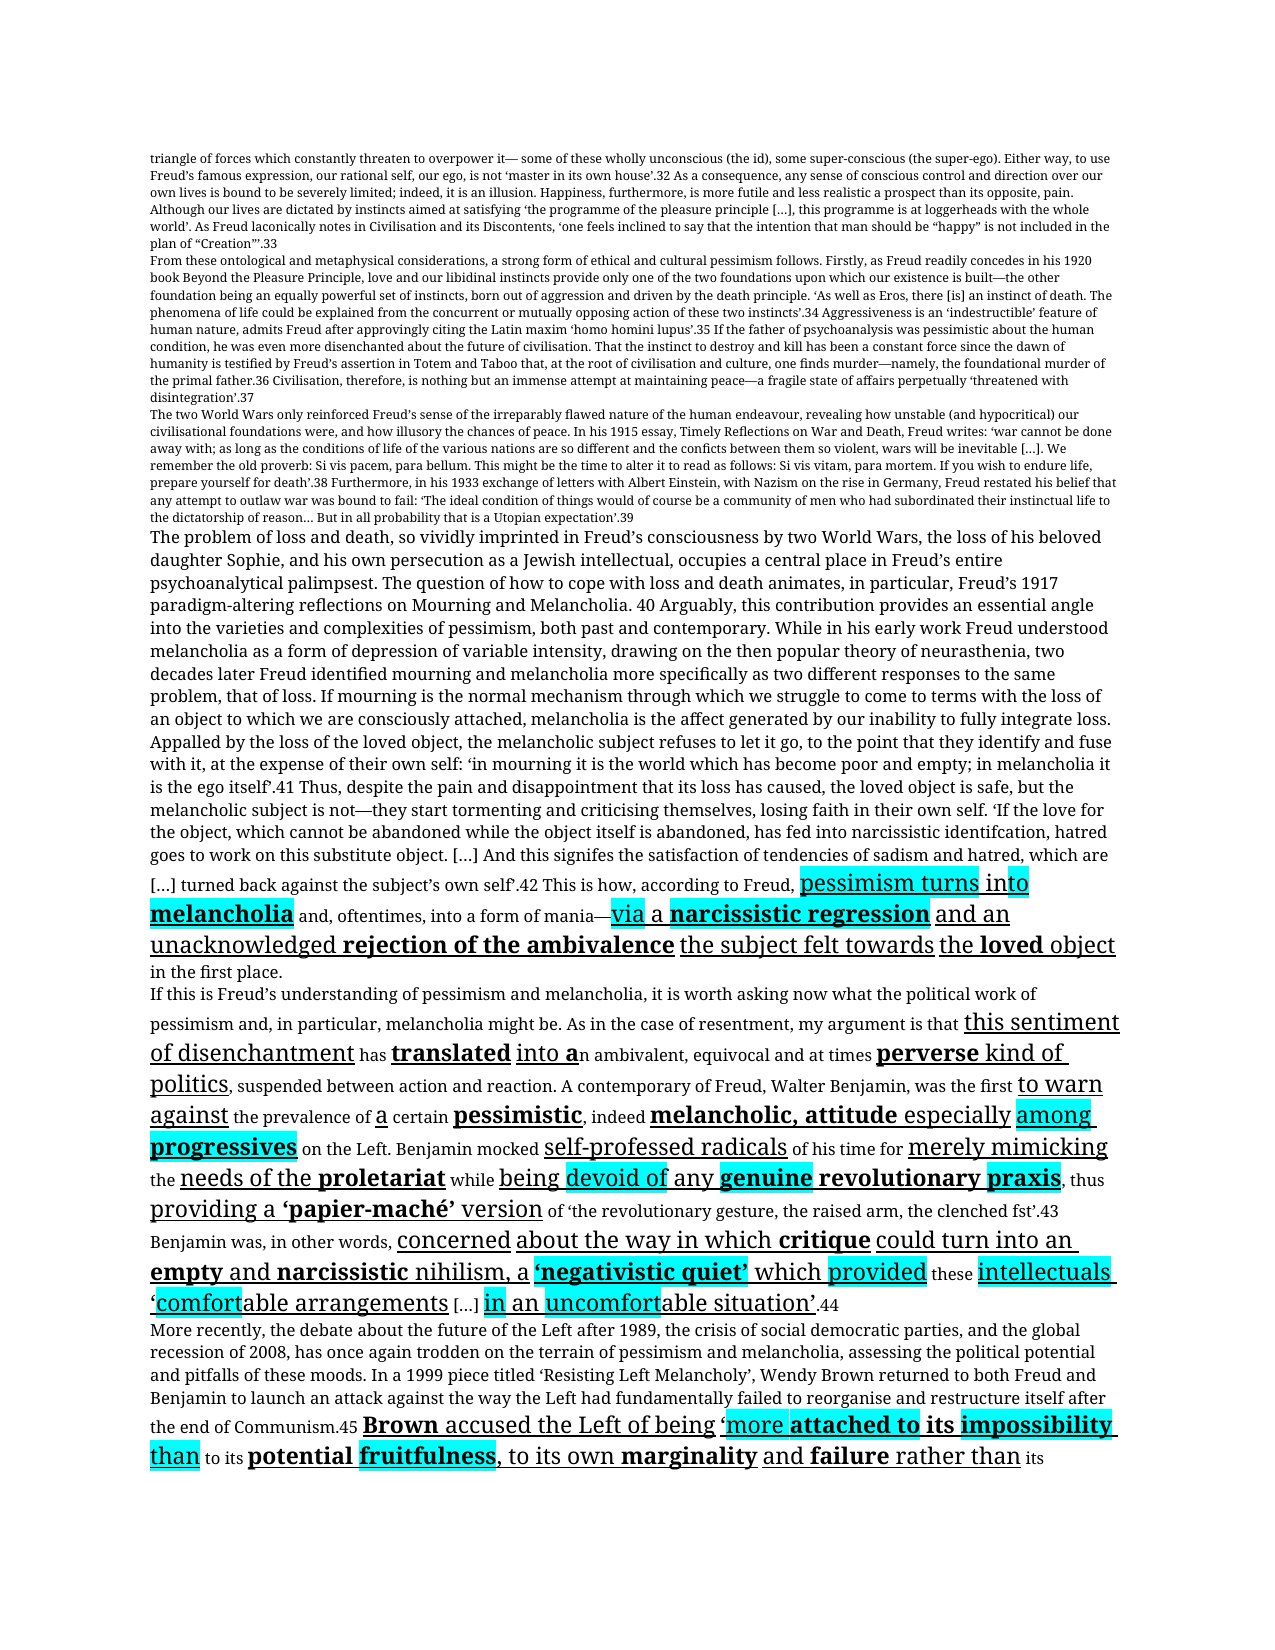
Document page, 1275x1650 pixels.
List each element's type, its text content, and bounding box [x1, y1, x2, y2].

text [150, 1318, 1125, 1471]
text The two World Wars only reinforced Freud’s sense of the irreparably flawed nature of the human endeavour, revealing how unstable (and hypocritical) our civilisational foundations were, and how illusory the chances of peace. In his 1915 essay, Timely Reflections on War and Death, Freud writes: ‘war cannot be done away with; as long as the conditions of life of the various nations are so different and the conficts between them so violent, wars will be inevitable […]. We remember the old proverb: Si vis pacem, para bellum. This might be the time to alter it to read as follows: Si vis vitam, para mortem. If you wish to endure life, prepare yourself for death’.38 Furthermore, in his 1933 exchange of letters with Albert Einstein, with Nazism on the rise in Germany, Freud restated his belief that any attempt to outlaw war was bound to fail: ‘The ideal condition of things would of course be a community of men who had subordinated their instinctual life to the dictatorship of reason… But in all probability that is a Utopian expectation’.39 [150, 406, 1125, 526]
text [150, 150, 1125, 252]
text From these ontological and metaphysical considerations, a strong form of ethical and cultural pessimism follows. Firstly, as Freud readily concedes in his 1920 book Beyond the Pleasure Principle, love and our libidinal instincts provide only one of the two foundations upon which our existence is built—the other foundation being an equally powerful set of instincts, born out of aggression and driven by the death principle. ‘As well as Eros, there [is] an instinct of death. The phenomena of life could be explained from the concurrent or mutually opposing action of these two instincts’.34 Aggressiveness is an ‘indestructible’ feature of human nature, admits Freud after approvingly citing the Latin maxim ‘homo homini lupus’.35 If the father of psychoanalysis was pessimistic about the human condition, he was even more disenchanted about the future of civilisation. That the instinct to destroy and kill has been a constant force since the dawn of humanity is testified by Freud’s assertion in Totem and Taboo that, at the root of civilisation and culture, one finds murder—namely, the foundational murder of the primal father.36 Civilisation, therefore, is nothing but an immense attempt at maintaining peace—a fragile state of affairs perpetually ‘threatened with disintegration’.37 [150, 252, 1125, 406]
text If this is Freud’s understanding of pessimism and melancholia, it is worth asking now what the political work of pessimism and, in particular, melancholia might be. As in the case of resentment, my argument is that this sentiment of disenchantment has translated into an ambivalent, equivocal and at times perverse kind of politics, suspended between action and reaction. A contemporary of Freud, Walter Benjamin, was the first to warn against the prevalence of a certain pessimistic, indeed melancholic, attitude especially among progressives on the Left. Benjamin mocked self-professed radicals of his time for merely mimicking the needs of the proletariat while being devoid of any genuine revolutionary praxis, thus providing a ‘papier-maché’ version of ‘the revolutionary gesture, the raised arm, the clenched fst’.43 Benjamin was, in other words, concerned about the way in which critique could turn into an empty and narcissistic nihilism, a ‘negativistic quiet’ which provided these intellectuals ‘comfortable arrangements […] in an uncomfortable situation’.44 [150, 983, 1125, 1318]
text The problem of loss and death, so vividly imprinted in Freud’s consciousness by two World Wars, the loss of his beloved daughter Sophie, and his own persecution as a Jewish intellectual, occupies a central place in Freud’s entire psychoanalytical palimpsest. The question of how to cope with loss and death animates, in particular, Freud’s 1917 paradigm-altering reflections on Mourning and Melancholia. 40 Arguably, this contribution provides an essential angle into the varieties and complexities of pessimism, both past and contemporary. While in his early work Freud understood melancholia as a form of depression of variable intensity, drawing on the then popular theory of neurasthenia, two decades later Freud identified mourning and melancholia more specifically as two different responses to the same problem, that of loss. If mourning is the normal mechanism through which we struggle to come to terms with the loss of an object to which we are consciously attached, melancholia is the affect generated by our inability to fully integrate loss. Appalled by the loss of the loved object, the melancholic subject refuses to let it go, to the point that they identify and fuse with it, at the expense of their own self: ‘in mourning it is the world which has become poor and empty; in melancholia it is the ego itself’.41 Thus, despite the pain and disappointment that its loss has caused, the loved object is safe, but the melancholic subject is not—they start tormenting and criticising themselves, losing faith in their own self. ‘If the love for the object, which cannot be abandoned while the object itself is abandoned, has fed into narcissistic identifcation, hatred goes to work on this substitute object. […] And this signifes the satisfaction of tendencies of sadism and hatred, which are […] turned back against the subject’s own self’.42 This is how, according to Freud, pessimism turns into melancholia and, oftentimes, into a form of mania—via a narcissistic regression and an unacknowledged rejection of the ambivalence the subject felt towards the loved object in the first place. [150, 526, 1125, 983]
